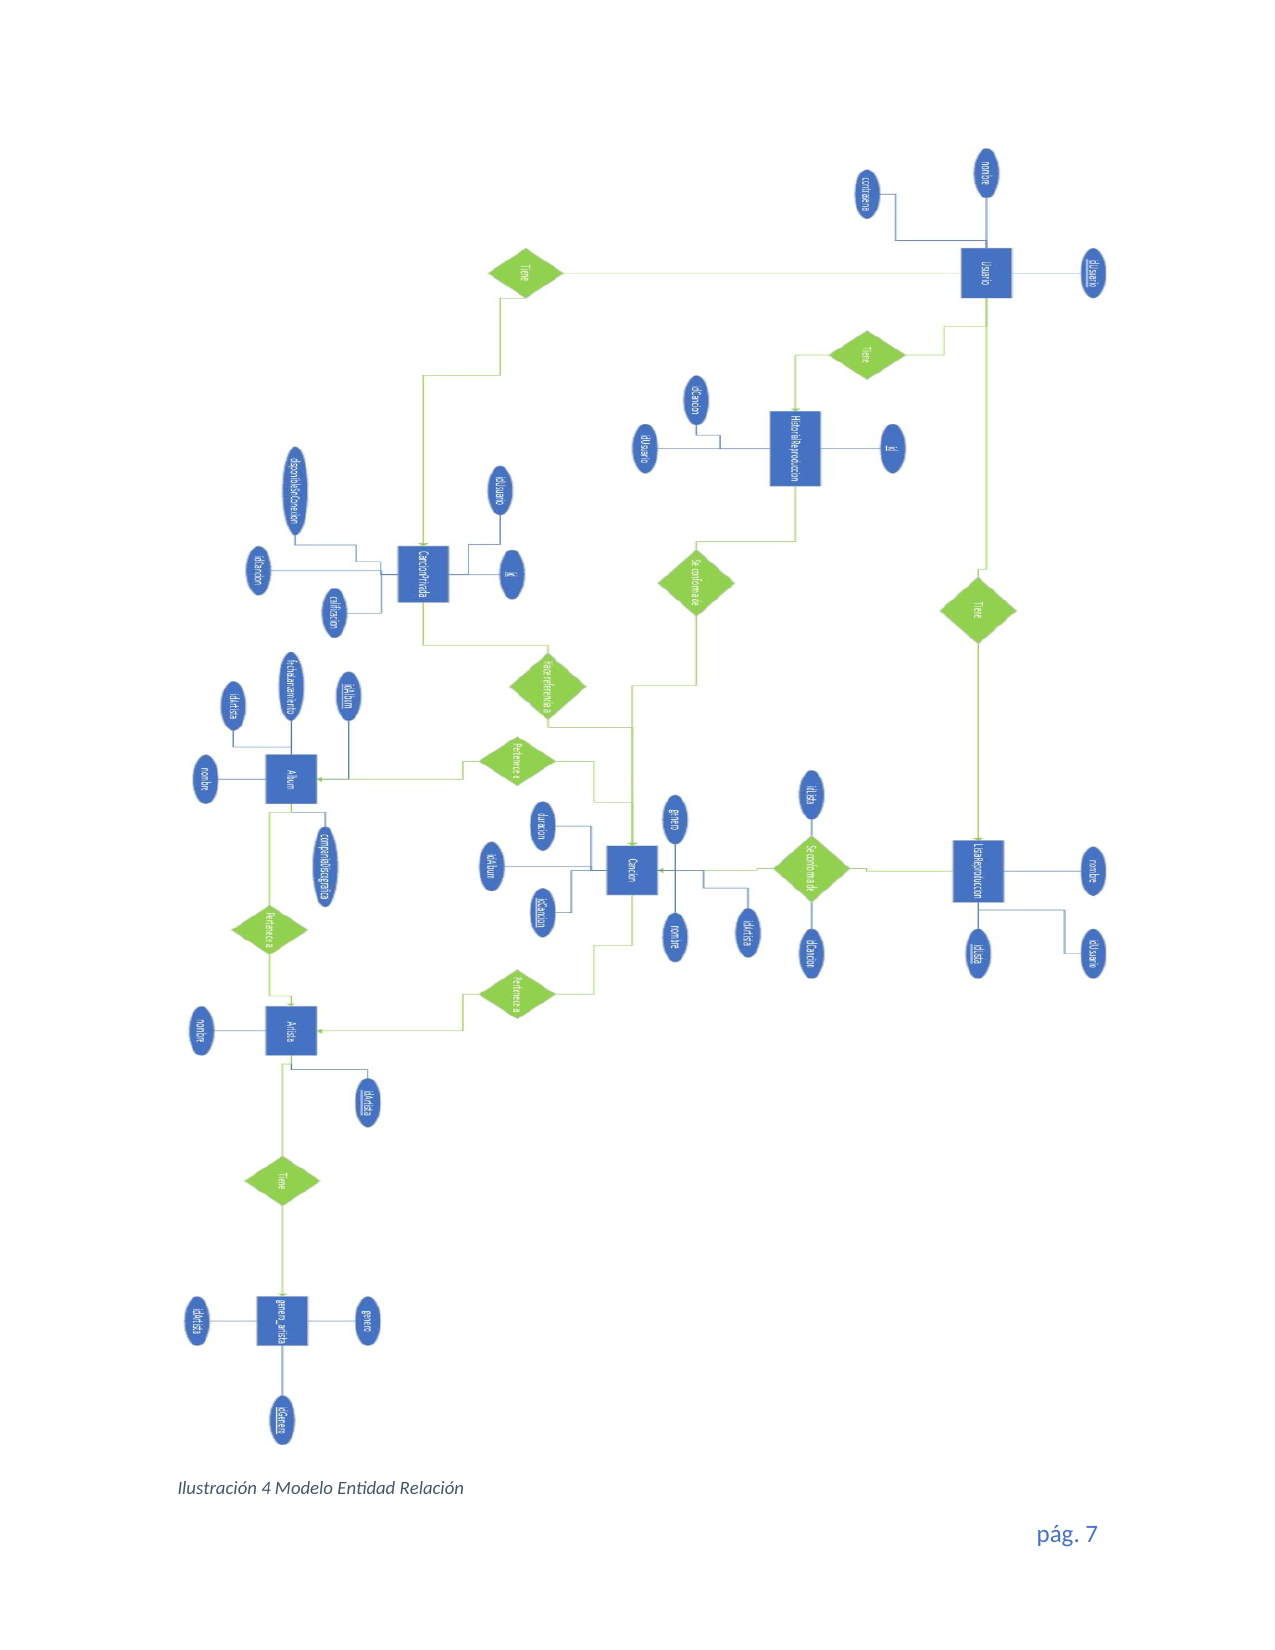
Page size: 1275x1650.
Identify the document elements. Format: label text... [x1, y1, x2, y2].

picture [182, 149, 1107, 1445]
text Ilustración 4 Modelo Entidad Relación [177, 1476, 1098, 1499]
